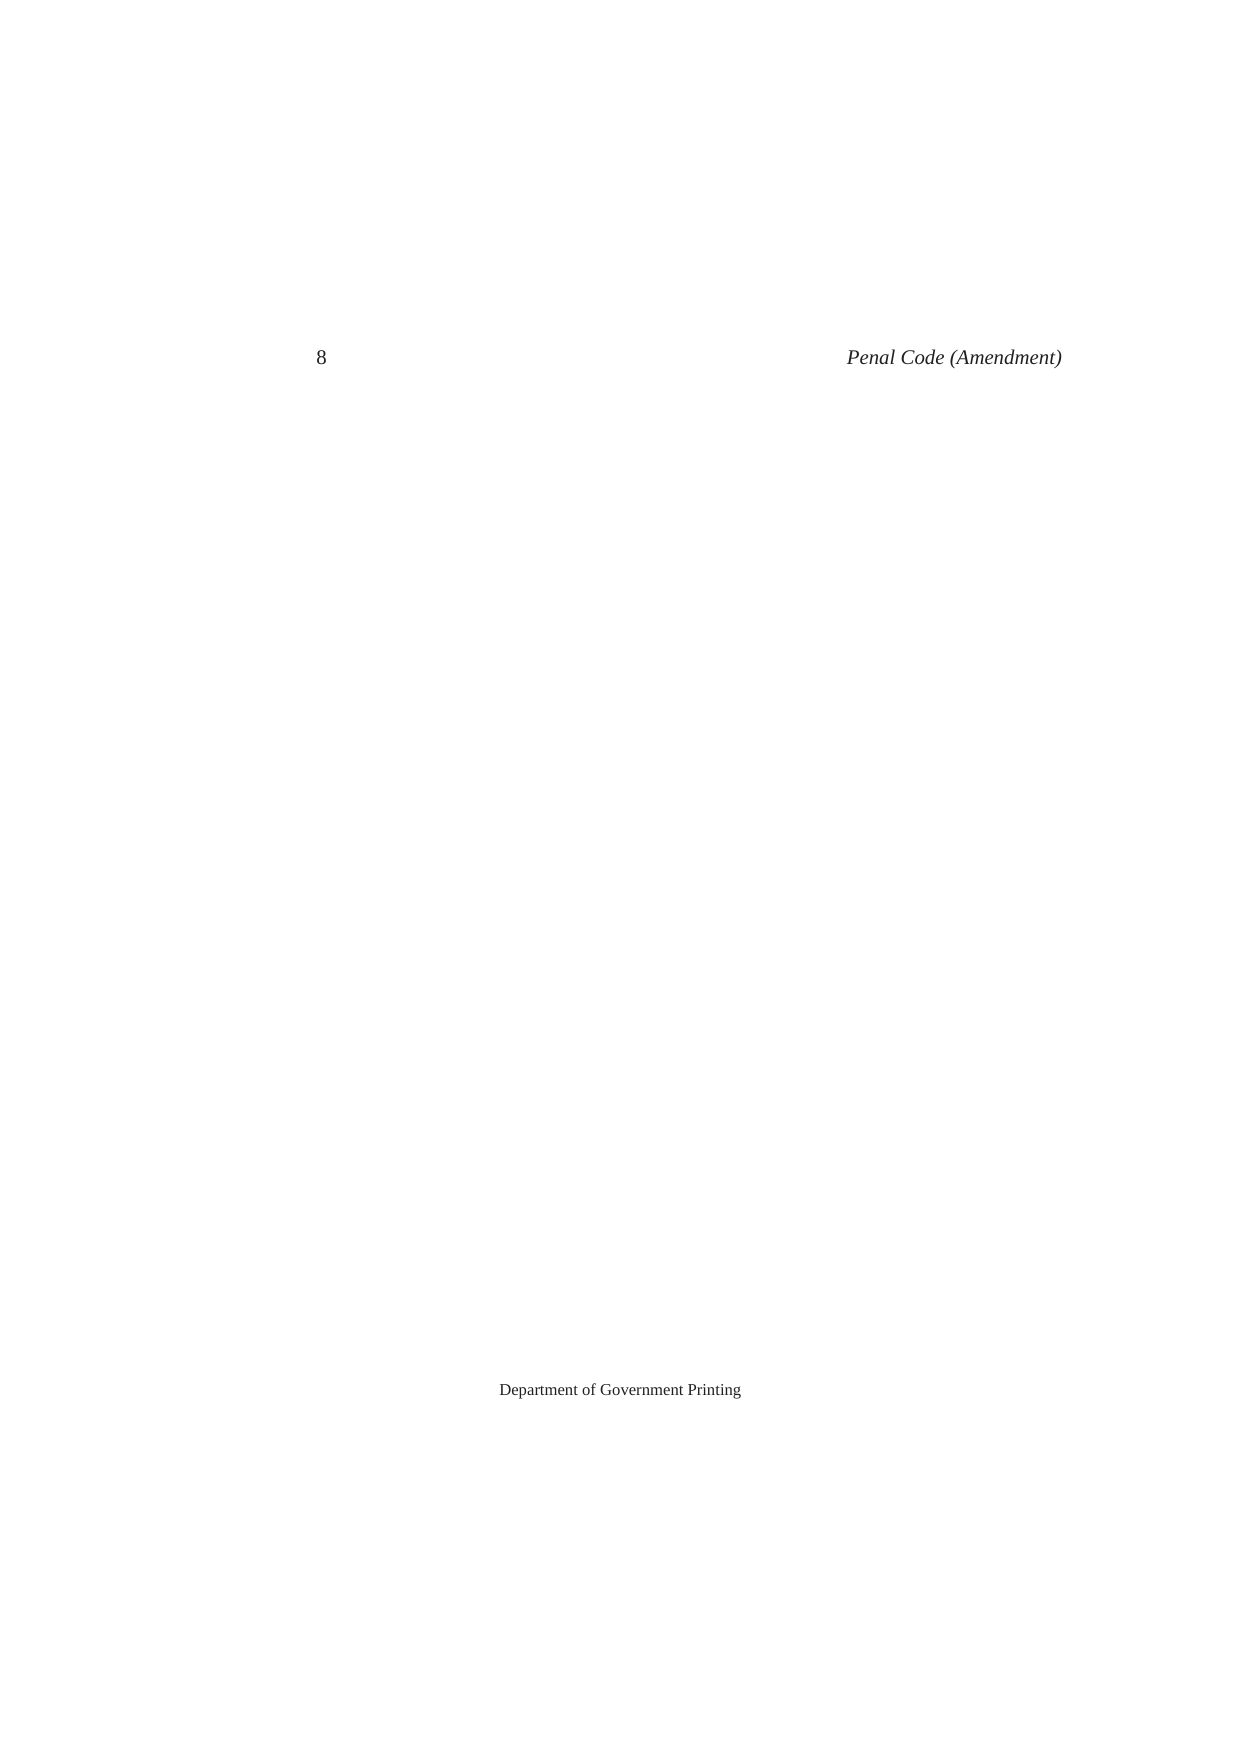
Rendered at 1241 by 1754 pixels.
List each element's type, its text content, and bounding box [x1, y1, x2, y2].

text Department of Government Printing [150, 1381, 1090, 1399]
table_header Penal Code (Amendment) [779, 344, 1240, 370]
table_header 8 [309, 344, 779, 370]
